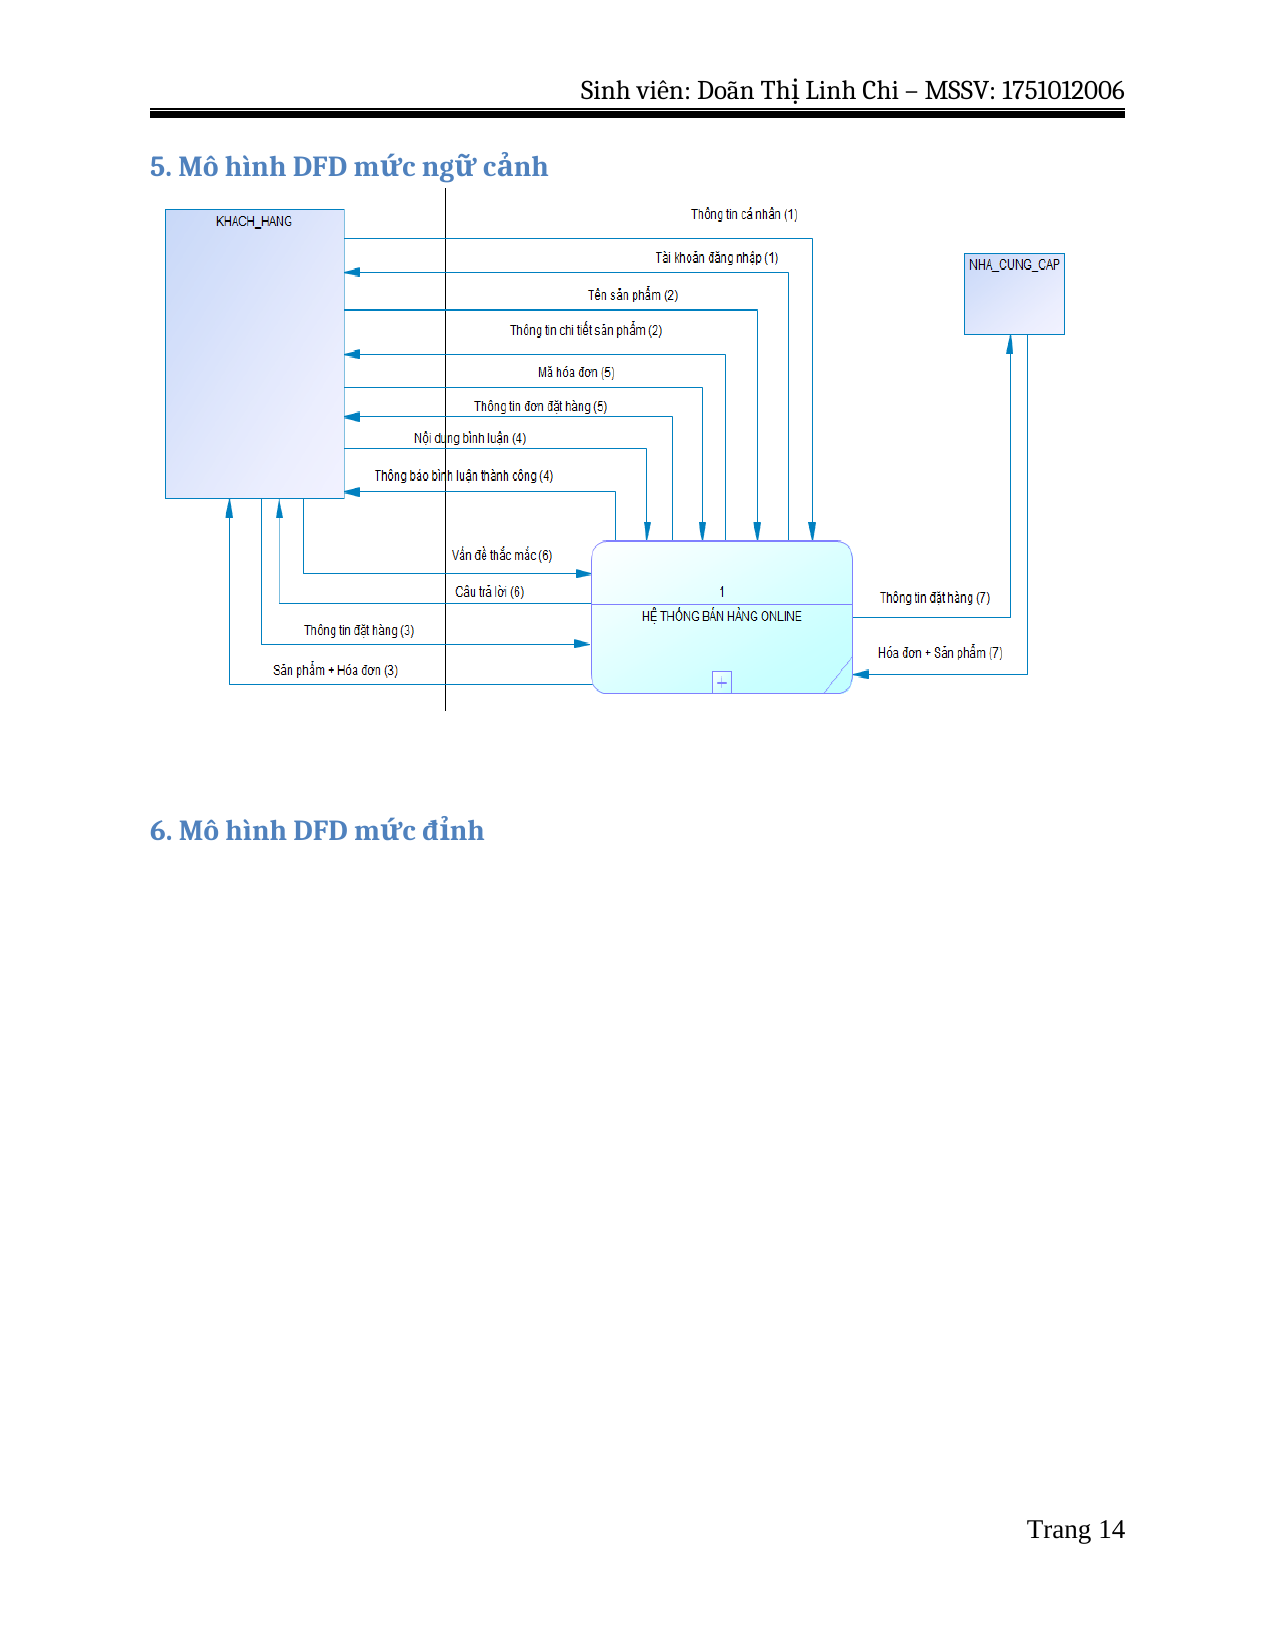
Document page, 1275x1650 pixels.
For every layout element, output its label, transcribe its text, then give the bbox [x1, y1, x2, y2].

picture [150, 188, 1088, 711]
subtitle 5. Mô hình DFD mức ngữ cảnh [150, 150, 1125, 183]
subtitle 6. Mô hình DFD mức đỉnh [150, 814, 1125, 848]
